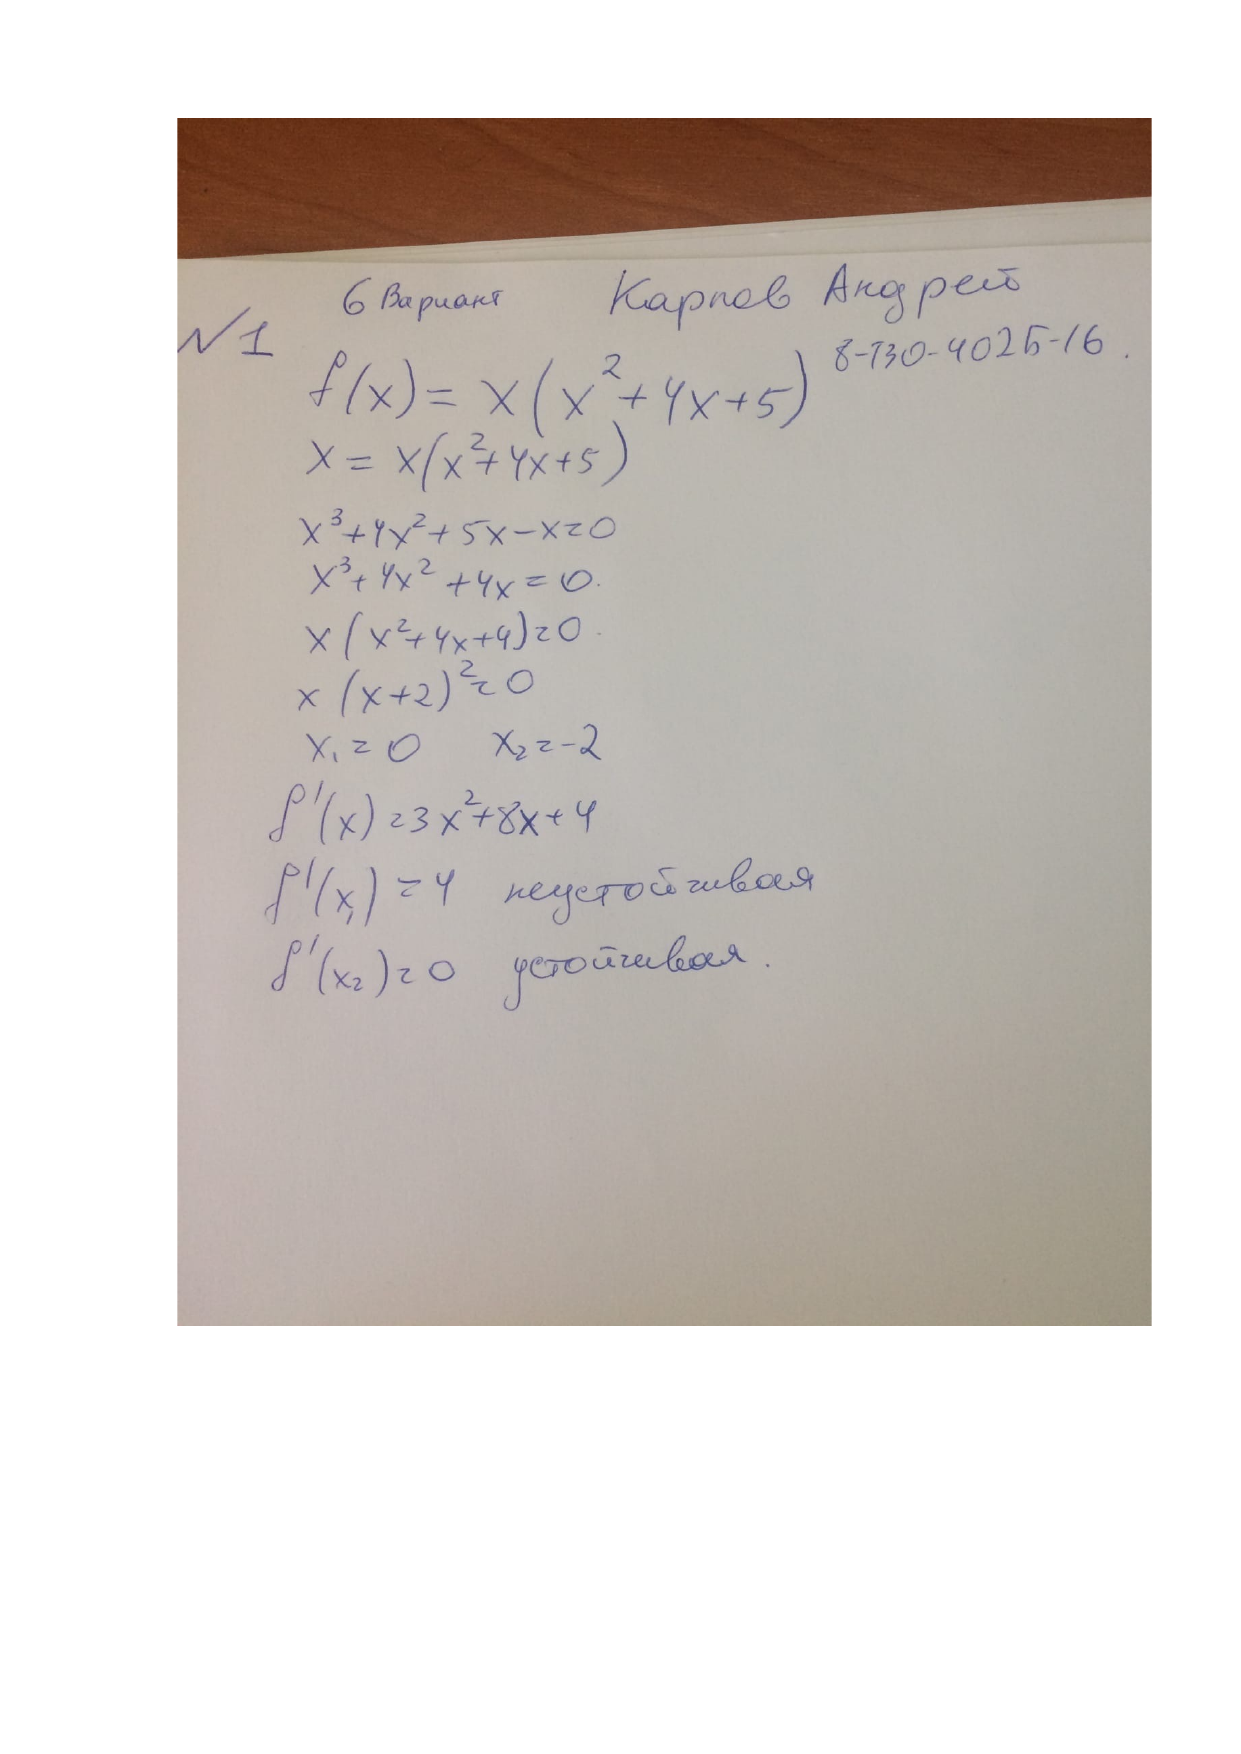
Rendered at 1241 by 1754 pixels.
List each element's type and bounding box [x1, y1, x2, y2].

picture [177, 118, 1152, 1326]
